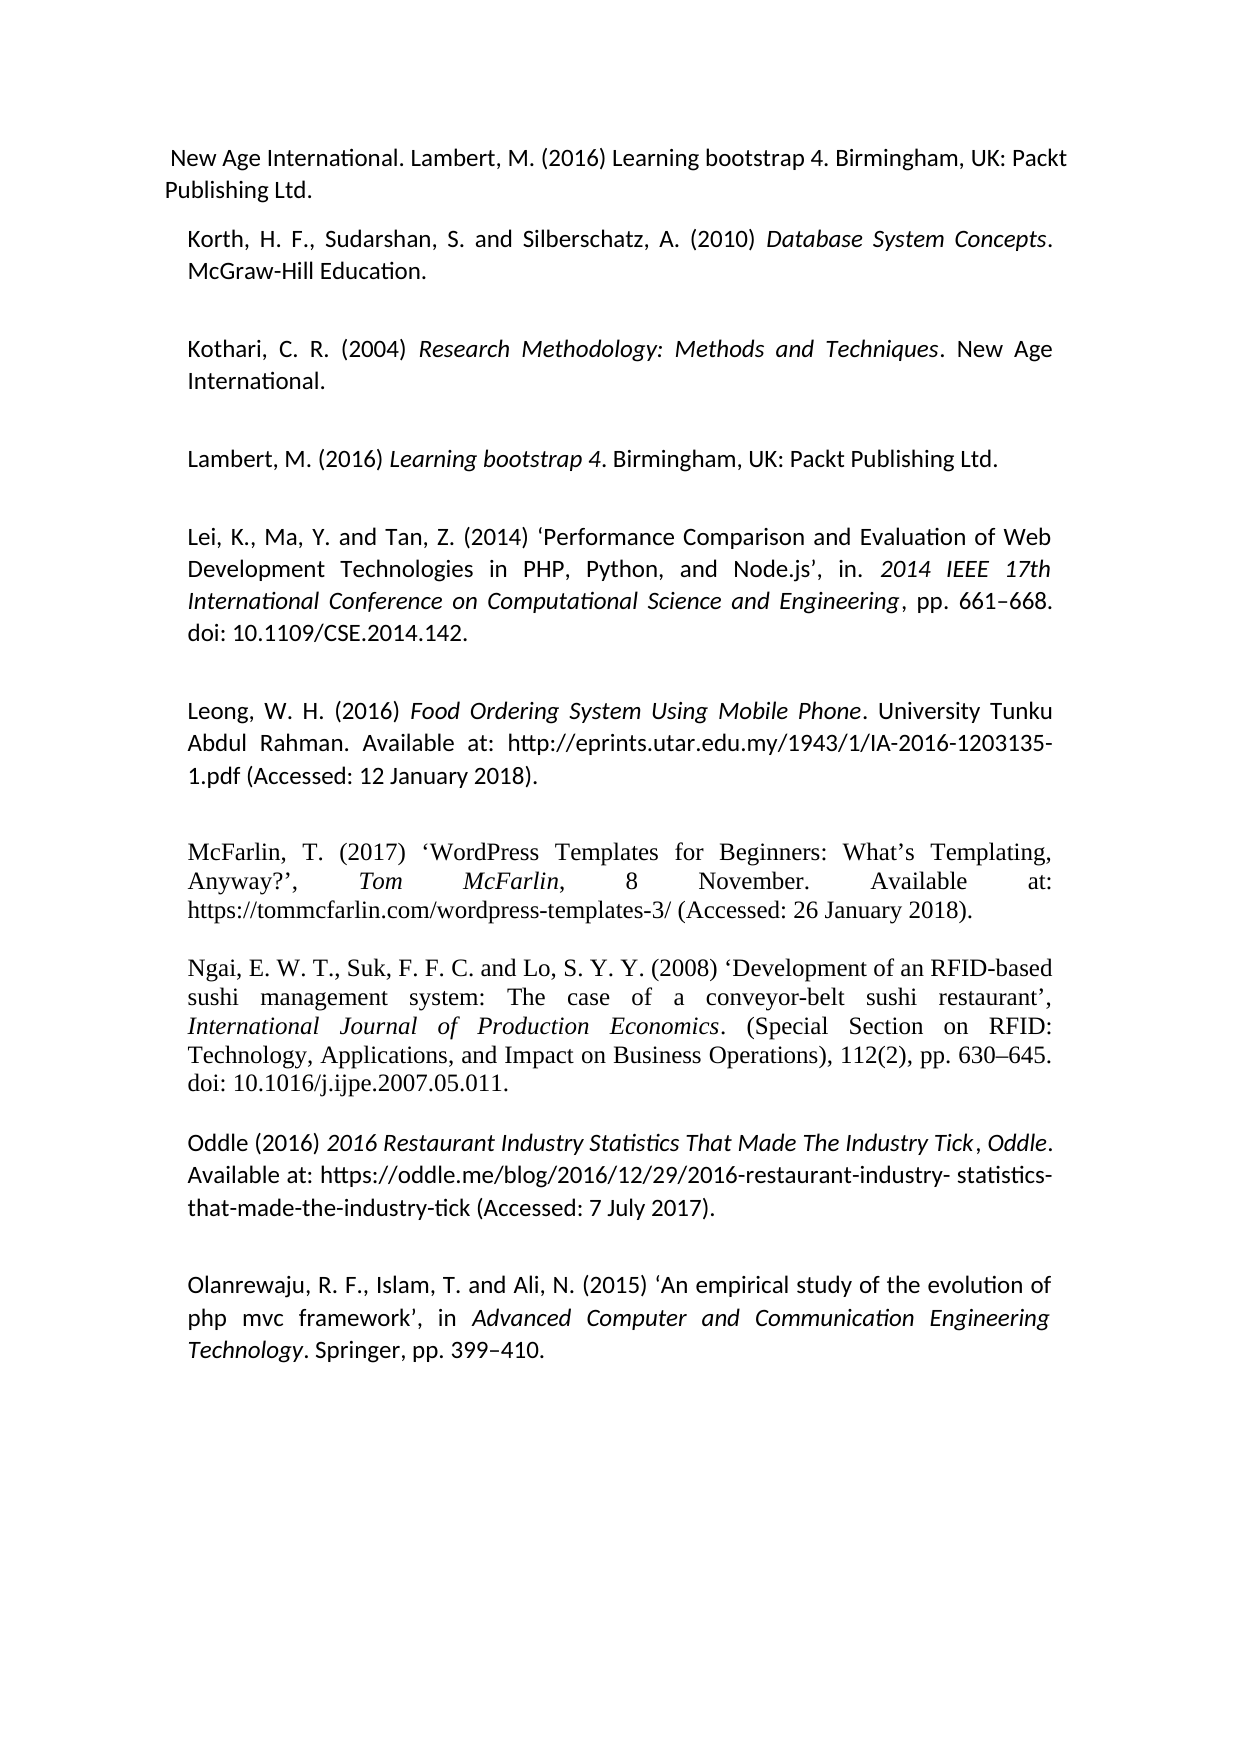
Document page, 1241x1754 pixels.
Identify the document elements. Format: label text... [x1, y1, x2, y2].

text Olanrewaju, R. F., Islam, T. and Ali, N. (2015) ‘An empirical study of the evolution of php mvc framework’, in Advanced Computer and Communication Engineering Technology. Springer, pp. 399–410. [187, 1269, 1053, 1364]
text Ngai, E. W. T., Suk, F. F. C. and Lo, S. Y. Y. (2008) ‘Development of an RFID-based sushi management system: The case of a conveyor-belt sushi restaurant’, International Journal of Production Economics. (Special Section on RFID: Technology, Applications, and Impact on Business Operations), 112(2), pp. 630–645. doi: 10.1016/j.ijpe.2007.05.011. [187, 953, 1053, 1097]
text New Age International. Lambert, M. (2016) Learning bootstrap 4. Birmingham, UK: Packt Publishing Ltd. [164, 142, 1140, 204]
text Kothari, C. R. (2004) Research Methodology: Methods and Techniques. New Age International. [187, 333, 1053, 396]
text Korth, H. F., Sudarshan, S. and Silberschatz, A. (2010) Database System Concepts. McGraw-Hill Education. [187, 223, 1053, 286]
text Oddle (2016) 2016 Restaurant Industry Statistics That Made The Industry Tick, Oddle. Available at: https://oddle.me/blog/2016/12/29/2016-restaurant-industry- statistics-that-made-the-industry-tick (Accessed: 7 July 2017). [187, 1127, 1053, 1222]
text Leong, W. H. (2016) Food Ordering System Using Mobile Phone. University Tunku Abdul Rahman. Available at: http://eprints.utar.edu.my/1943/1/IA-2016-1203135- 1.pdf (Accessed: 12 January 2018). [187, 695, 1053, 790]
text Lei, K., Ma, Y. and Tan, Z. (2014) ‘Performance Comparison and Evaluation of Web Development Technologies in PHP, Python, and Node.js’, in. 2014 IEEE 17th International Conference on Computational Science and Engineering, pp. 661–668. doi: 10.1109/CSE.2014.142. [187, 521, 1053, 648]
text McFarlin, T. (2017) ‘WordPress Templates for Beginners: What’s Templating, Anyway?’, Tom McFarlin, 8 November. Available at: https://tommcfarlin.com/wordpress-templates-3/ (Accessed: 26 January 2018). [187, 837, 1053, 924]
text Lambert, M. (2016) Learning bootstrap 4. Birmingham, UK: Packt Publishing Ltd. [187, 443, 1140, 473]
